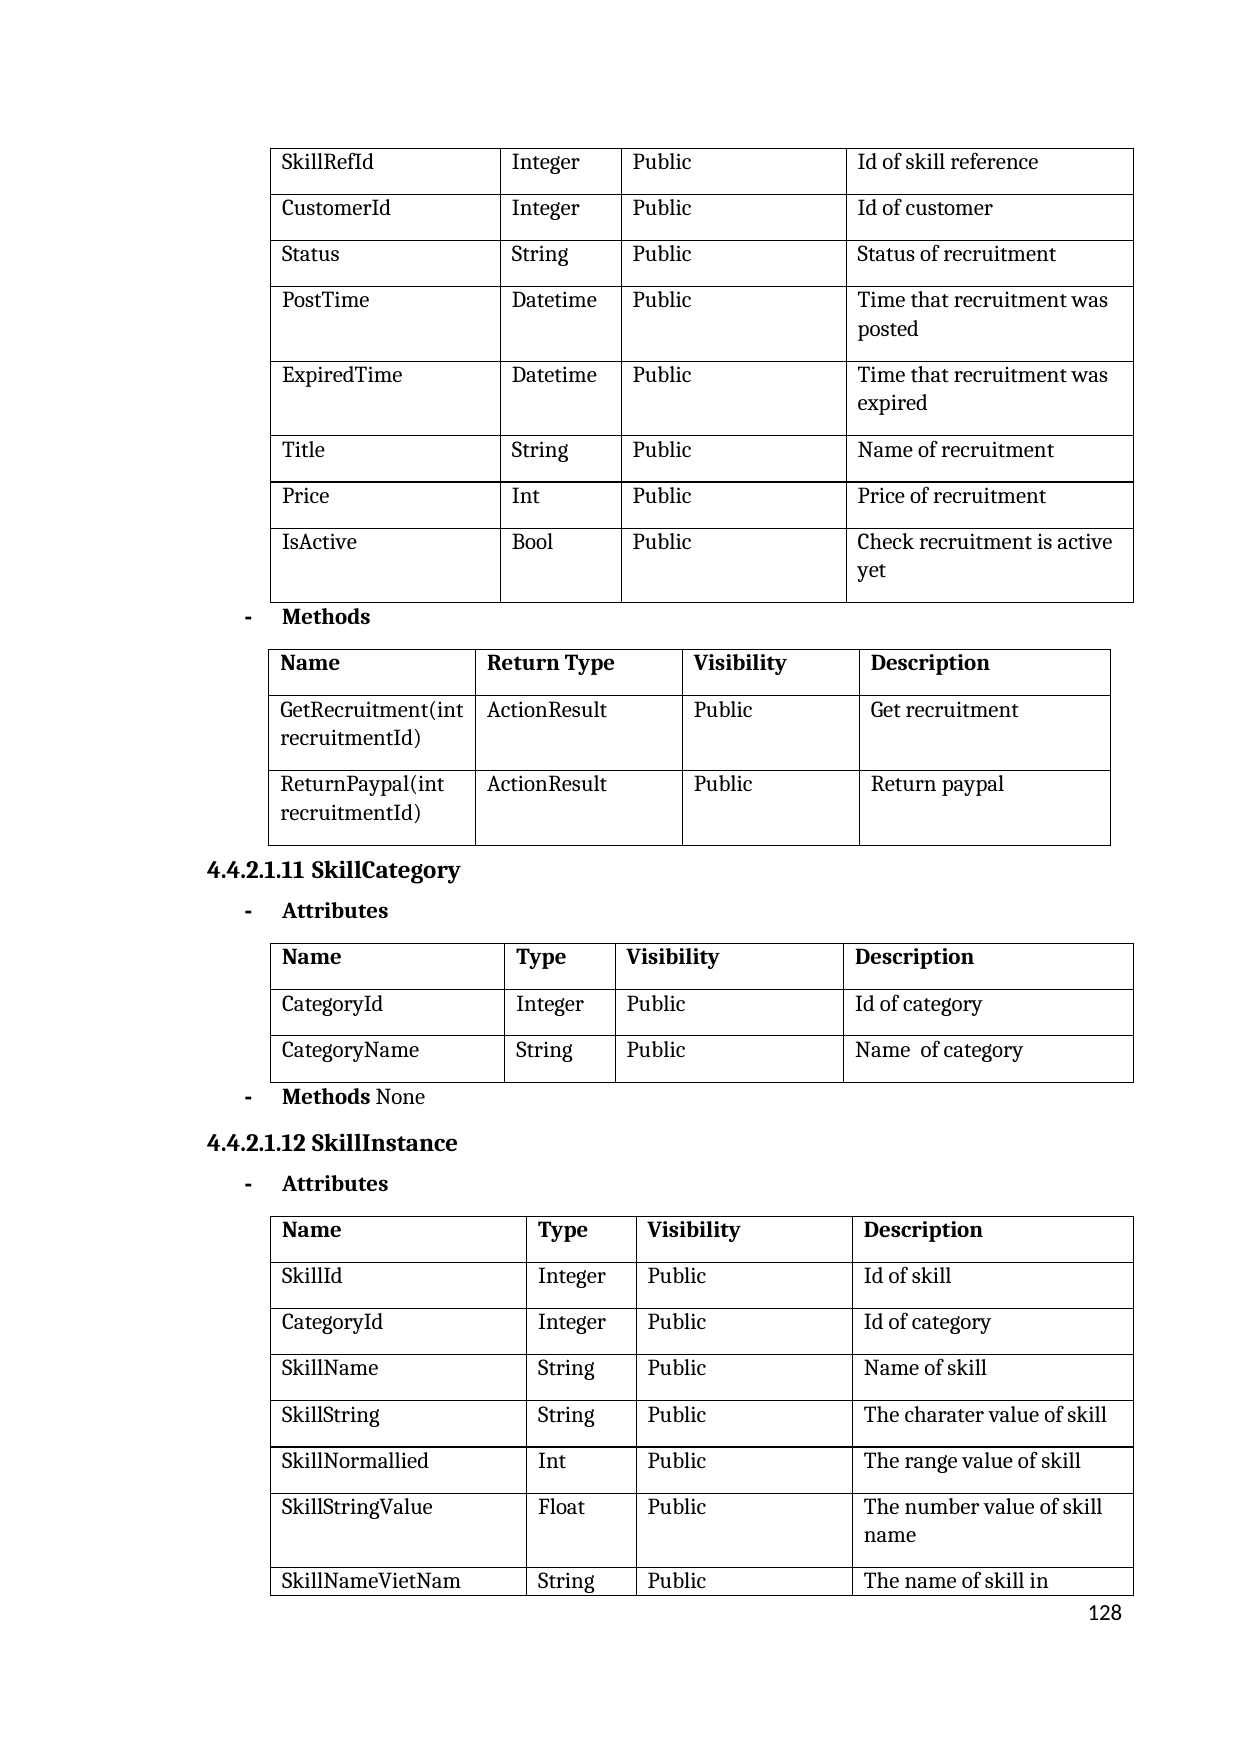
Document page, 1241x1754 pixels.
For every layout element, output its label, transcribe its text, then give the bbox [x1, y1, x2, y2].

table_cell Public [637, 1401, 852, 1446]
table_cell SkillRefId [271, 149, 500, 194]
table_cell ExpiredTime [271, 362, 500, 435]
table_header Description [853, 1217, 1133, 1262]
table_cell Float [527, 1494, 636, 1567]
table_header Type [527, 1217, 636, 1262]
table_cell Public [637, 1494, 852, 1567]
table_cell GetRecruitment(int recruitmentId) [269, 696, 475, 770]
table_cell Return paypal [860, 771, 1110, 844]
list Attributes [244, 1170, 1122, 1197]
table_cell CategoryName [271, 1036, 504, 1082]
table_cell String [505, 1036, 615, 1082]
table_cell Time that recruitment was posted [847, 287, 1133, 361]
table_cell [853, 1568, 1133, 1594]
table_cell SkillName [271, 1355, 526, 1400]
table_cell Public [637, 1263, 852, 1308]
table_cell SkillNameVietNam [271, 1568, 526, 1594]
table_cell Public [637, 1309, 852, 1354]
table_cell Public [616, 1036, 843, 1082]
table_cell Name of skill [853, 1355, 1133, 1400]
table_cell Datetime [501, 362, 621, 435]
table_cell Public [616, 990, 843, 1035]
table_cell String [501, 241, 621, 286]
table_header Visibility [616, 944, 843, 989]
table_cell String [501, 436, 621, 481]
table_cell CategoryId [271, 990, 504, 1035]
table_cell SkillNormallied [271, 1448, 526, 1493]
list Attributes [244, 897, 1122, 924]
table_cell IsActive [271, 529, 500, 602]
table_cell Id of skill reference [847, 149, 1133, 194]
table_cell Id of category [853, 1309, 1133, 1354]
table_cell SkillStringValue [271, 1494, 526, 1567]
table_cell Id of skill [853, 1263, 1133, 1308]
table_cell Name of recruitment [847, 436, 1133, 481]
table_cell SkillString [271, 1401, 526, 1446]
table_cell Int [527, 1448, 636, 1493]
table_cell Integer [501, 149, 621, 194]
table_cell Name of category [844, 1036, 1133, 1082]
table_cell ActionResult [476, 696, 682, 770]
table_cell Public [637, 1355, 852, 1400]
table_cell String [527, 1355, 636, 1400]
table_header Description [860, 650, 1110, 695]
table_cell The charater value of skill [853, 1401, 1133, 1446]
table_cell Public [622, 149, 846, 194]
table_cell Integer [505, 990, 615, 1035]
table_header Visibility [683, 650, 859, 695]
table_cell Public [622, 436, 846, 481]
table_cell Public [637, 1568, 852, 1594]
table_cell PostTime [271, 287, 500, 361]
table_cell Id of category [844, 990, 1133, 1035]
list Methods None [244, 1083, 1122, 1110]
table_cell Public [622, 483, 846, 528]
table_cell Time that recruitment was expired [847, 362, 1133, 435]
table_cell Public [622, 241, 846, 286]
table_cell Public [622, 195, 846, 240]
table_header Name [271, 944, 504, 989]
subtitle SkillInstance [207, 1128, 1122, 1157]
table_cell Integer [501, 195, 621, 240]
table_cell Public [683, 696, 859, 770]
table_header Description [844, 944, 1133, 989]
table_cell Integer [527, 1263, 636, 1308]
table_cell Datetime [501, 287, 621, 361]
table_cell Price [271, 483, 500, 528]
table_cell String [527, 1568, 636, 1594]
table_cell String [527, 1401, 636, 1446]
table_cell CategoryId [271, 1309, 526, 1354]
table_cell Status of recruitment [847, 241, 1133, 286]
table_cell Integer [527, 1309, 636, 1354]
table_cell Public [637, 1448, 852, 1493]
table_cell The range value of skill [853, 1448, 1133, 1493]
table_cell Check recruitment is active yet [847, 529, 1133, 602]
table_cell Public [622, 362, 846, 435]
table_header Return Type [476, 650, 682, 695]
table_cell Public [622, 287, 846, 361]
table_cell ActionResult [476, 771, 682, 844]
table_cell ReturnPaypal(int recruitmentId) [269, 771, 475, 844]
table_cell Id of customer [847, 195, 1133, 240]
table_cell SkillId [271, 1263, 526, 1308]
list Methods [244, 603, 1122, 630]
table_cell Get recruitment [860, 696, 1110, 770]
table_cell CustomerId [271, 195, 500, 240]
table_header Visibility [637, 1217, 852, 1262]
subtitle SkillCategory [207, 856, 1122, 885]
table_cell Bool [501, 529, 621, 602]
table_cell Public [683, 771, 859, 844]
table_cell Int [501, 483, 621, 528]
table_header Name [271, 1217, 526, 1262]
table_header Name [269, 650, 475, 695]
table_cell Status [271, 241, 500, 286]
table_cell Public [622, 529, 846, 602]
table_cell The number value of skill name [853, 1494, 1133, 1567]
table_cell Title [271, 436, 500, 481]
table_header Type [505, 944, 615, 989]
table_cell Price of recruitment [847, 483, 1133, 528]
